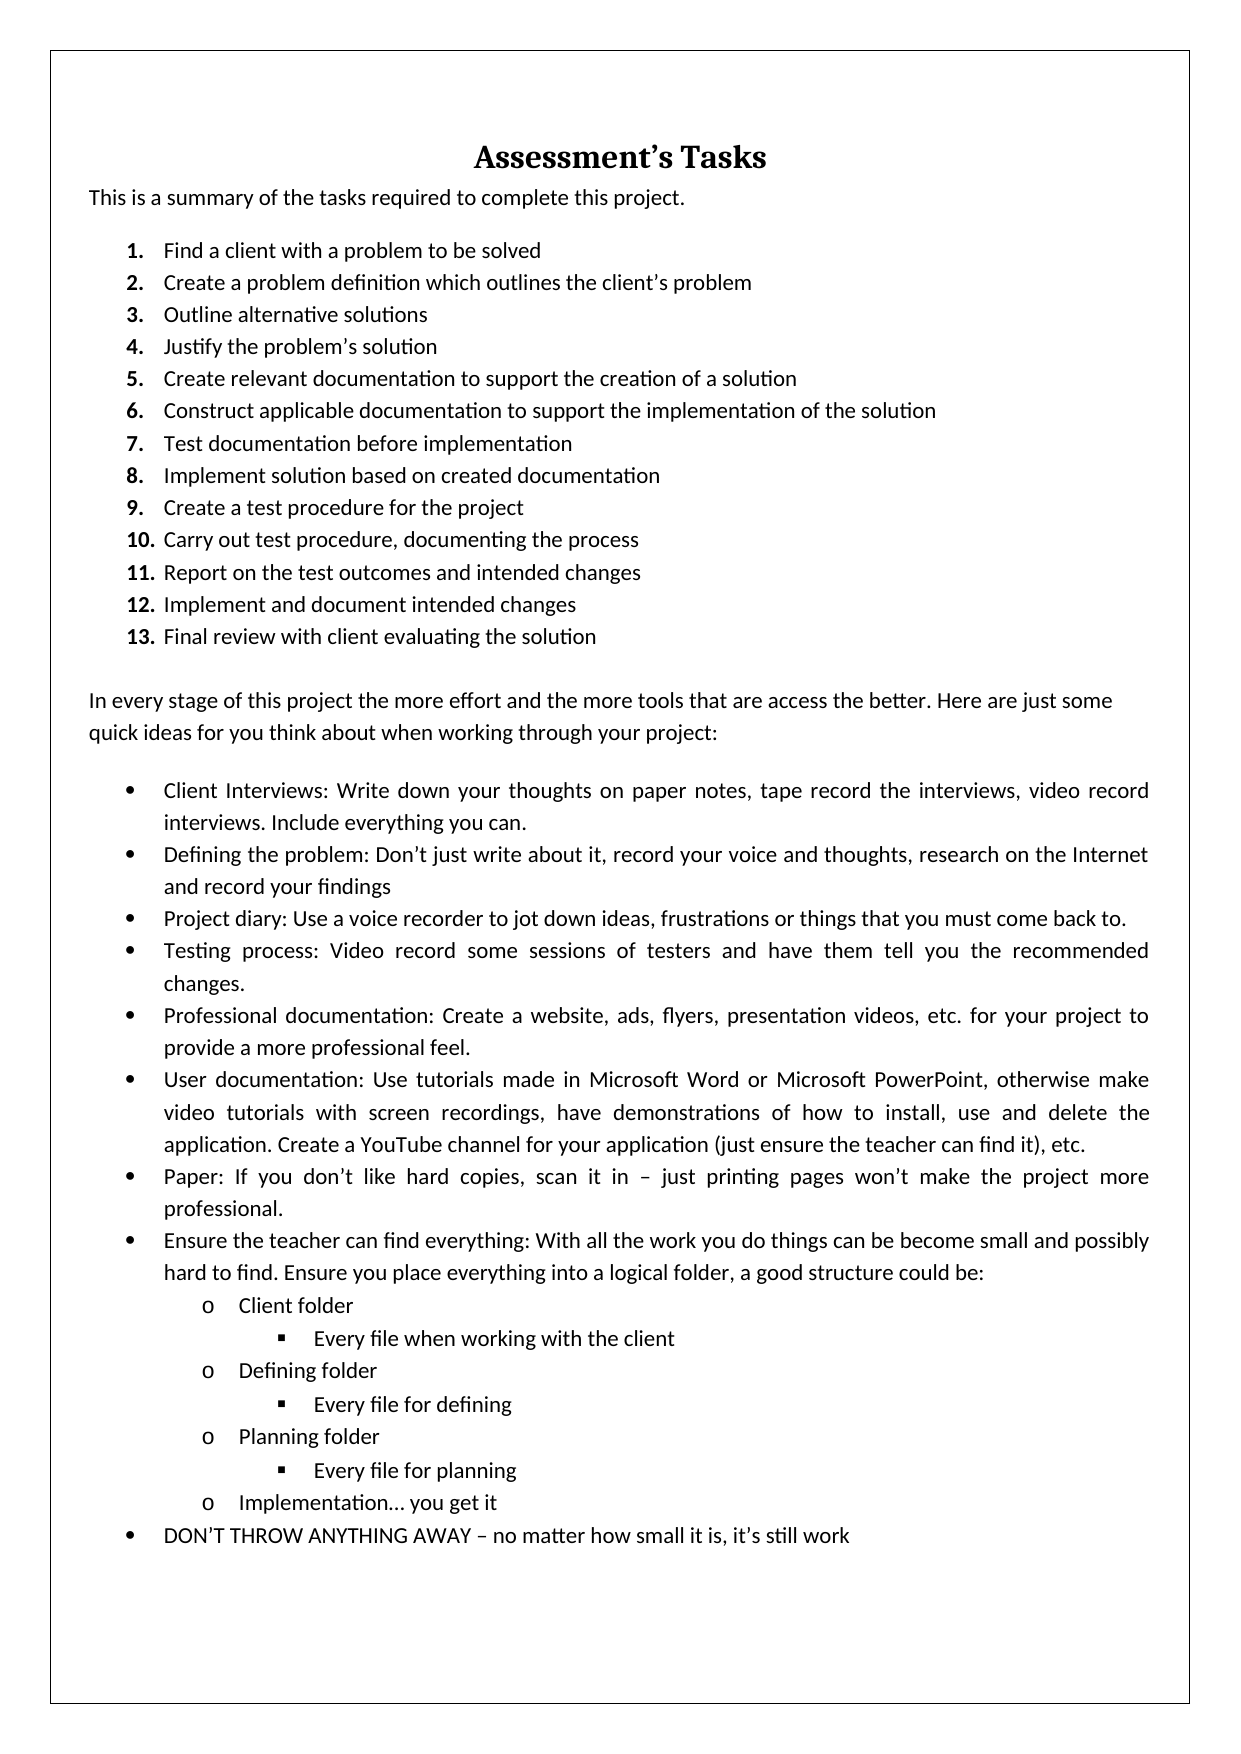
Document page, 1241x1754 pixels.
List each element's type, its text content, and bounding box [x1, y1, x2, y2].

list Outline alternative solutions [126, 300, 1152, 328]
list User documentation: Use tutorials made in Microsoft Word or Microsoft PowerPoint, otherwise make video tutorials with screen recordings, have demonstrations of how to install, use and delete the application. Create a YouTube channel for your application (just ensure the teacher can find it), etc. [126, 1065, 1152, 1158]
list Defining the problem: Don’t just write about it, record your voice and thoughts, research on the Internet and record your findings [126, 840, 1152, 900]
list Every file for defining [276, 1390, 1152, 1418]
subtitle Assessment’s Tasks [89, 139, 1152, 177]
list Carry out test procedure, documenting the process [126, 525, 1152, 553]
list Implement and document intended changes [126, 590, 1152, 618]
list Testing process: Video record some sessions of testers and have them tell you the recommended changes. [126, 937, 1152, 997]
list Find a client with a problem to be solved [126, 236, 1152, 264]
list Client Interviews: Write down your thoughts on paper notes, tape record the interviews, video record interviews. Include everything you can. [126, 776, 1152, 836]
text This is a summary of the tasks required to complete this project. [89, 183, 1152, 211]
list Professional documentation: Create a website, ads, flyers, presentation videos, etc. for your project to provide a more professional feel. [126, 1001, 1152, 1061]
text In every stage of this project the more effort and the more tools that are access the better. Here are just some quick ideas for you think about when working through your project: [89, 686, 1152, 747]
list Create a problem definition which outlines the client’s problem [126, 268, 1152, 296]
list Final review with client evaluating the solution [126, 622, 1152, 650]
list Ensure the teacher can find everything: With all the work you do things can be become small and possibly hard to find. Ensure you place everything into a logical folder, a good structure could be: [126, 1226, 1152, 1287]
list Every file when working with the client [276, 1324, 1152, 1352]
list Justify the problem’s solution [126, 332, 1152, 360]
list Test documentation before implementation [126, 429, 1152, 457]
list Create relevant documentation to support the creation of a solution [126, 364, 1152, 392]
list Project diary: Use a voice recorder to jot down ideas, frustrations or things that you must come back to. [126, 904, 1152, 932]
list Implementation… you get it [201, 1488, 1152, 1517]
list Client folder [201, 1291, 1152, 1320]
list Planning folder [201, 1422, 1152, 1451]
list Paper: If you don’t like hard copies, scan it in – just printing pages won’t make the project more professional. [126, 1162, 1152, 1222]
list Report on the test outcomes and intended changes [126, 558, 1152, 586]
list Construct applicable documentation to support the implementation of the solution [126, 397, 1152, 425]
list Defining folder [201, 1356, 1152, 1386]
list Create a test procedure for the project [126, 493, 1152, 521]
list DON’T THROW ANYTHING AWAY – no matter how small it is, it’s still work [126, 1521, 1152, 1549]
list Implement solution based on created documentation [126, 461, 1152, 489]
list Every file for planning [276, 1456, 1152, 1484]
